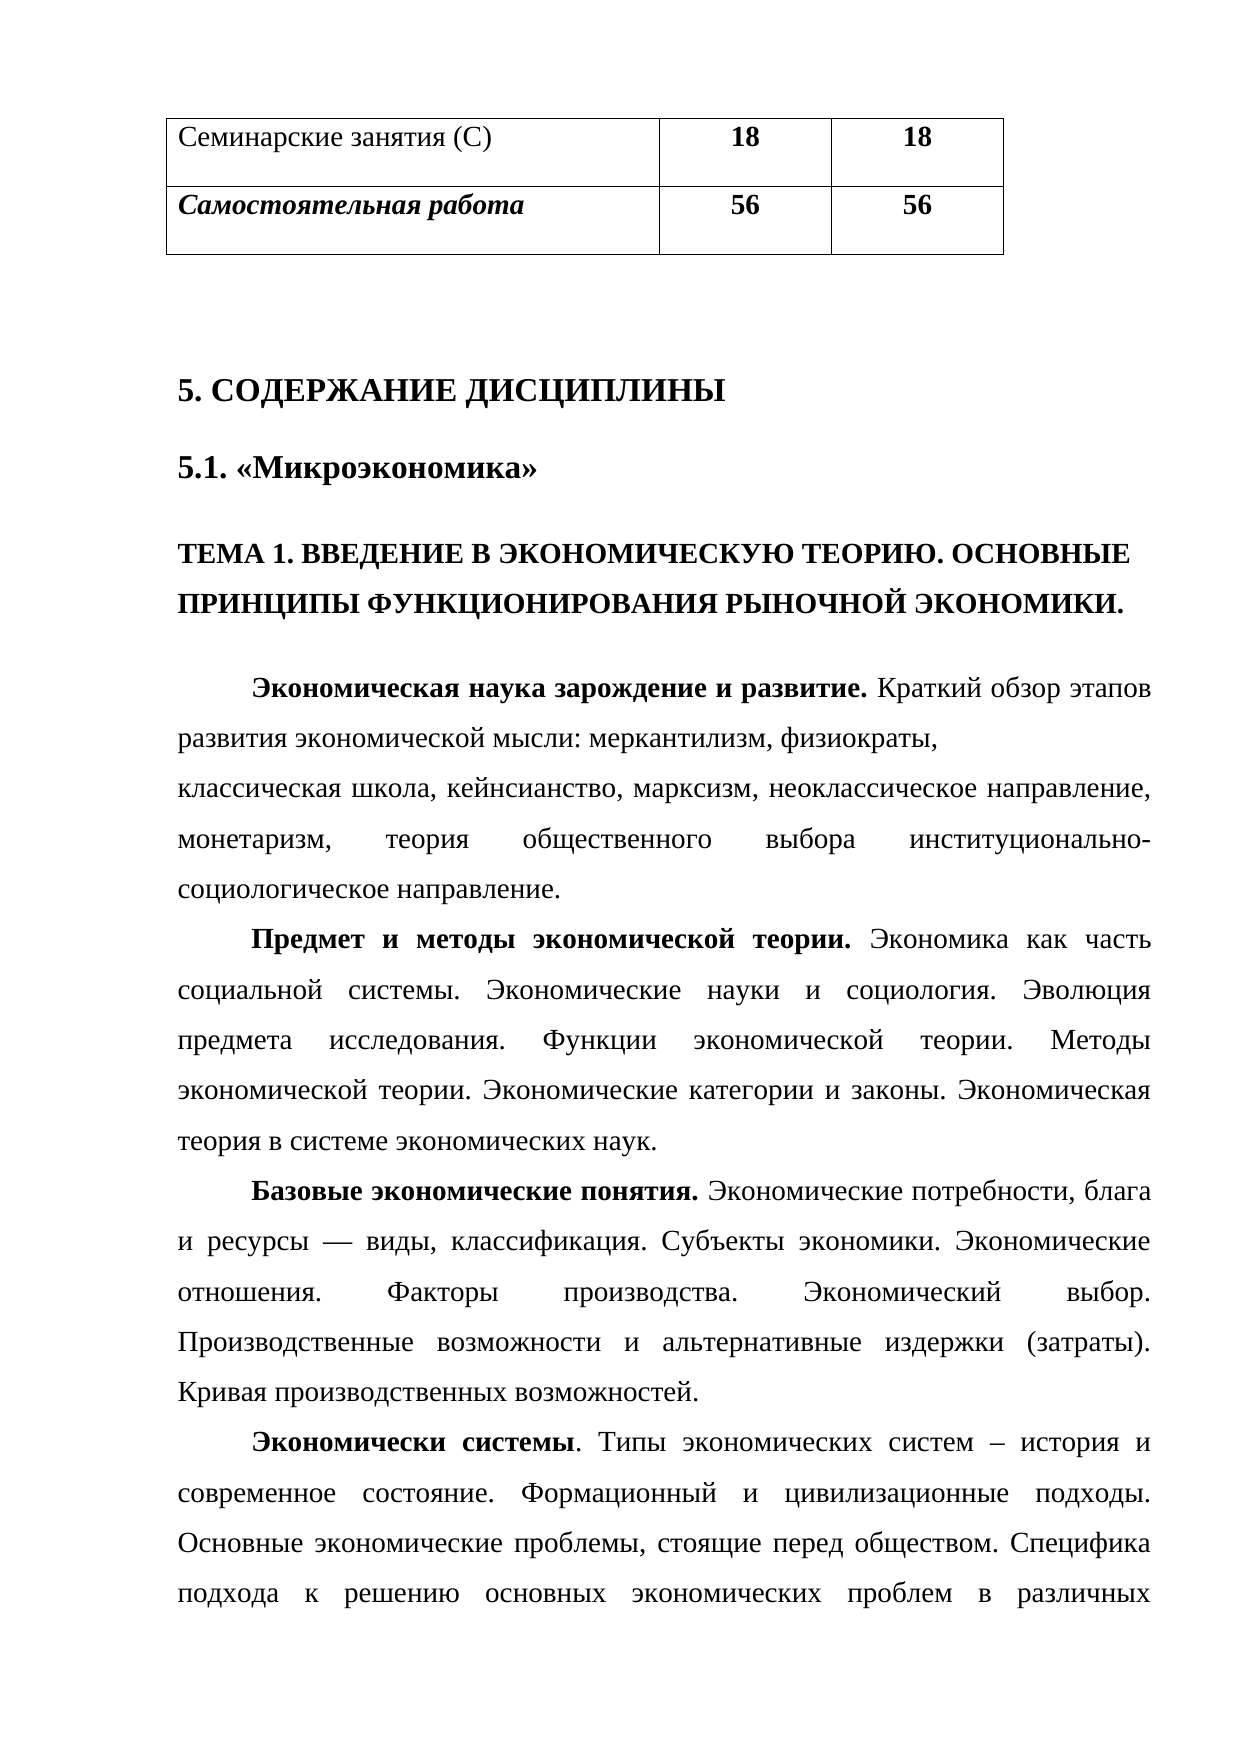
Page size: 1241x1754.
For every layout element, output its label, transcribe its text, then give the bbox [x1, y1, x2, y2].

text 5. СОДЕРЖАНИЕ ДИСЦИПЛИНЫ [177, 370, 1152, 409]
text Предмет и методы экономической теории. Экономика как часть социальной системы. Экономические науки и социология. Эволюция предмета исследования. Функции экономической теории. Методы экономической теории. Экономические категории и законы. Экономическая теория в системе экономических наук. [177, 921, 1152, 1156]
table_cell 56 [660, 187, 831, 254]
table_cell 18 [832, 119, 1003, 186]
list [177, 1424, 1152, 1609]
table_cell Самостоятельная работа [167, 187, 659, 254]
text Базовые экономические понятия. Экономические потребности, блага и ресурсы — виды, классификация. Субъекты экономики. Экономические отношения. Факторы производства. Экономический выбор. Производственные возможности и альтернативные издержки (затраты). Кривая производственных возможностей. [177, 1173, 1152, 1408]
table_cell Семинарские занятия (С) [167, 119, 659, 186]
table_cell 56 [832, 187, 1003, 254]
list классическая школа, кейнсианство, марксизм, неоклассическое направление, монетаризм, теория общественного выбора институционально-социологическое направление. [177, 771, 1152, 905]
text 5.1. «Микроэкономика» [177, 447, 1152, 485]
list Экономическая наука зарождение и развитие. Краткий обзор этапов развития экономической мысли: меркантилизм, физиократы, [177, 670, 1152, 754]
text ТЕМА 1. ВВЕДЕНИЕ В ЭКОНОМИЧЕСКУЮ ТЕОРИЮ. ОСНОВНЫЕ ПРИНЦИПЫ ФУНКЦИОНИРОВАНИЯ РЫНОЧНОЙ ЭКОНОМИКИ. [177, 536, 1152, 619]
table_cell 18 [660, 119, 831, 186]
